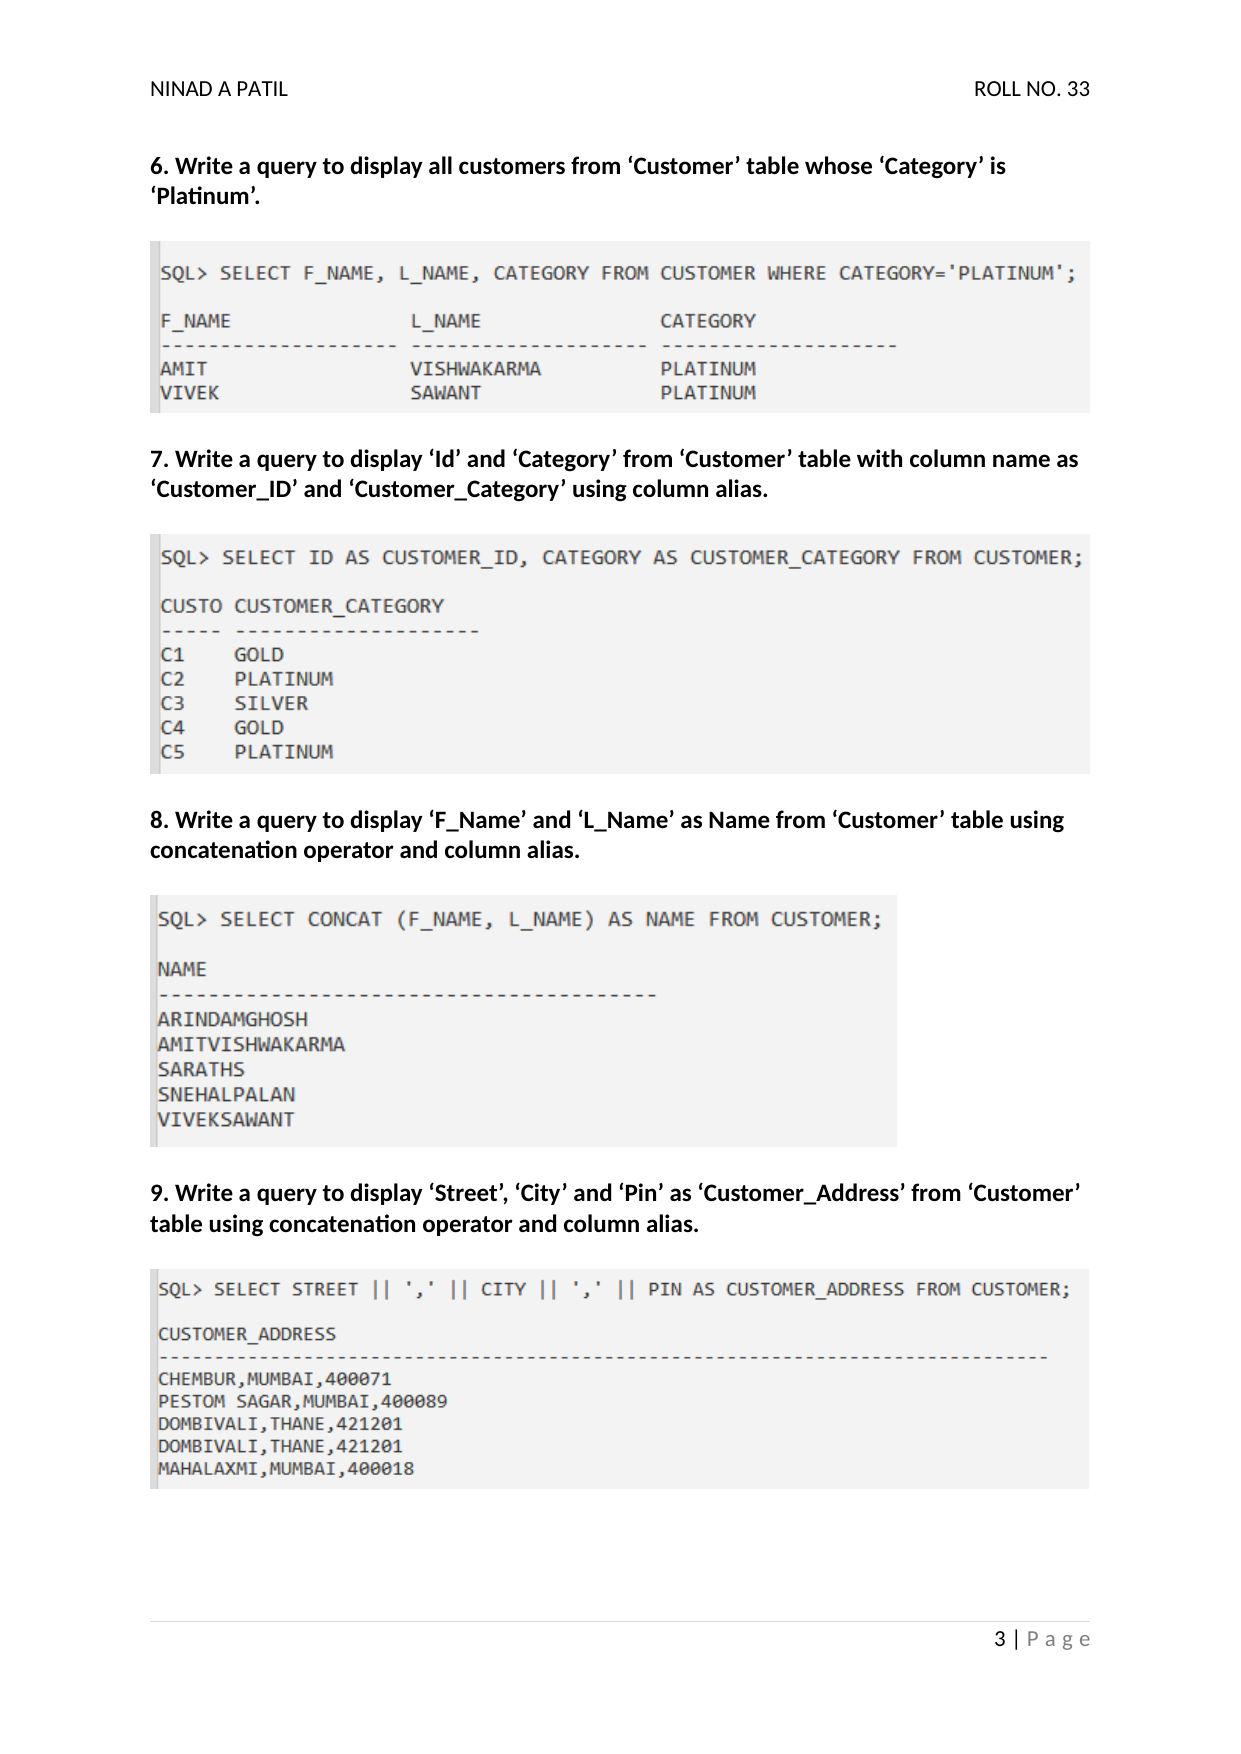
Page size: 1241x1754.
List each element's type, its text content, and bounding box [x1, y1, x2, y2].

picture [150, 1269, 1090, 1489]
text ‘Customer_ID’ and ‘Customer_Category’ using column alias. [150, 473, 1090, 504]
picture [150, 895, 898, 1147]
text 9. Write a query to display ‘Street’, ‘City’ and ‘Pin’ as ‘Customer_Address’ from ‘Customer’ table using concatenation operator and column alias. [150, 1178, 1090, 1239]
text 6. Write a query to display all customers from ‘Customer’ table whose ‘Category’ is ‘Platinum’. [150, 150, 1090, 211]
text 8. Write a query to display ‘F_Name’ and ‘L_Name’ as Name from ‘Customer’ table using [150, 804, 1090, 834]
picture [150, 534, 1091, 774]
text 7. Write a query to display ‘Id’ and ‘Category’ from ‘Customer’ table with column name as [150, 443, 1090, 473]
text concatenation operator and column alias. [150, 834, 1090, 865]
picture [150, 241, 1091, 413]
